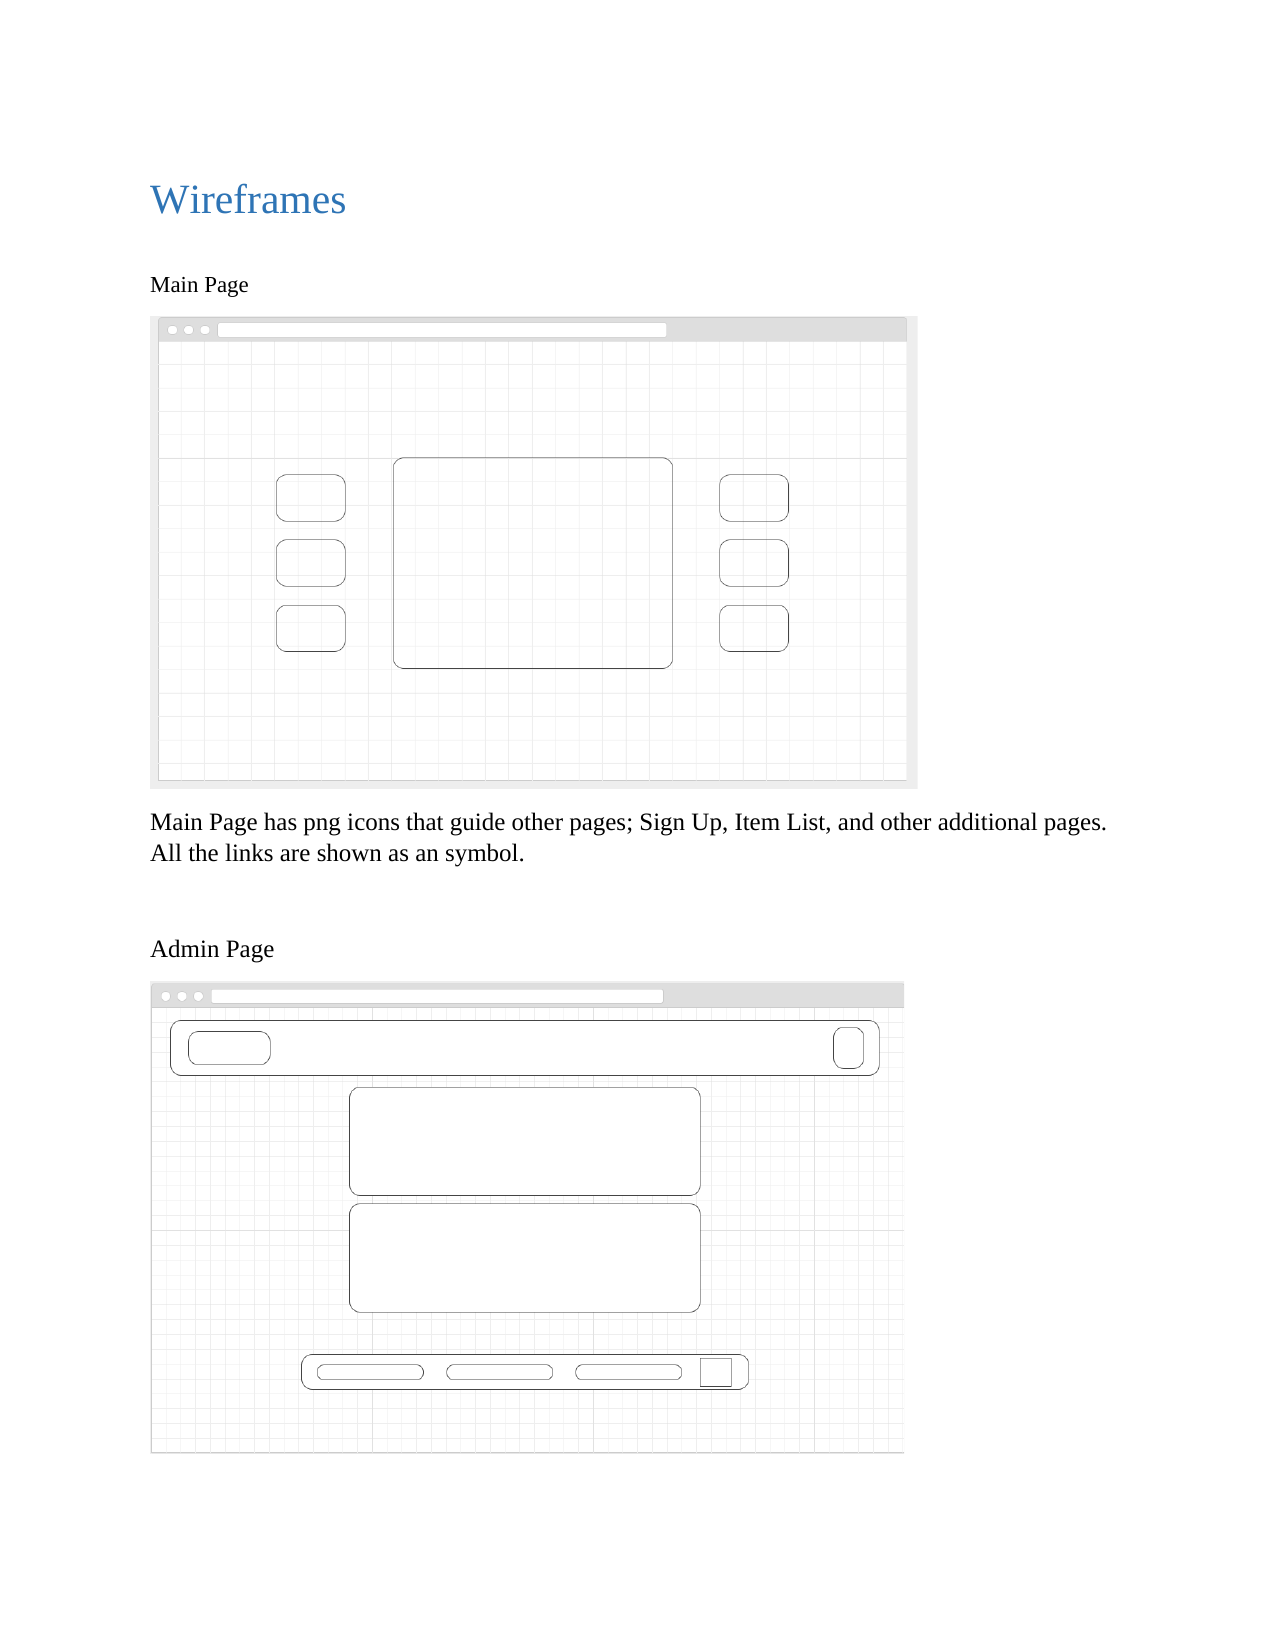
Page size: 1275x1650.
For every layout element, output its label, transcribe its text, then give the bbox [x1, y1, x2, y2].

picture [150, 981, 905, 1454]
text Main Page [150, 271, 1125, 297]
picture [150, 316, 918, 789]
text Main Page has png icons that guide other pages; Sign Up, Item List, and other additional pages. All the links are shown as an symbol. [150, 807, 1125, 867]
text Admin Page [150, 934, 1125, 962]
subtitle Wireframes [150, 175, 1125, 223]
